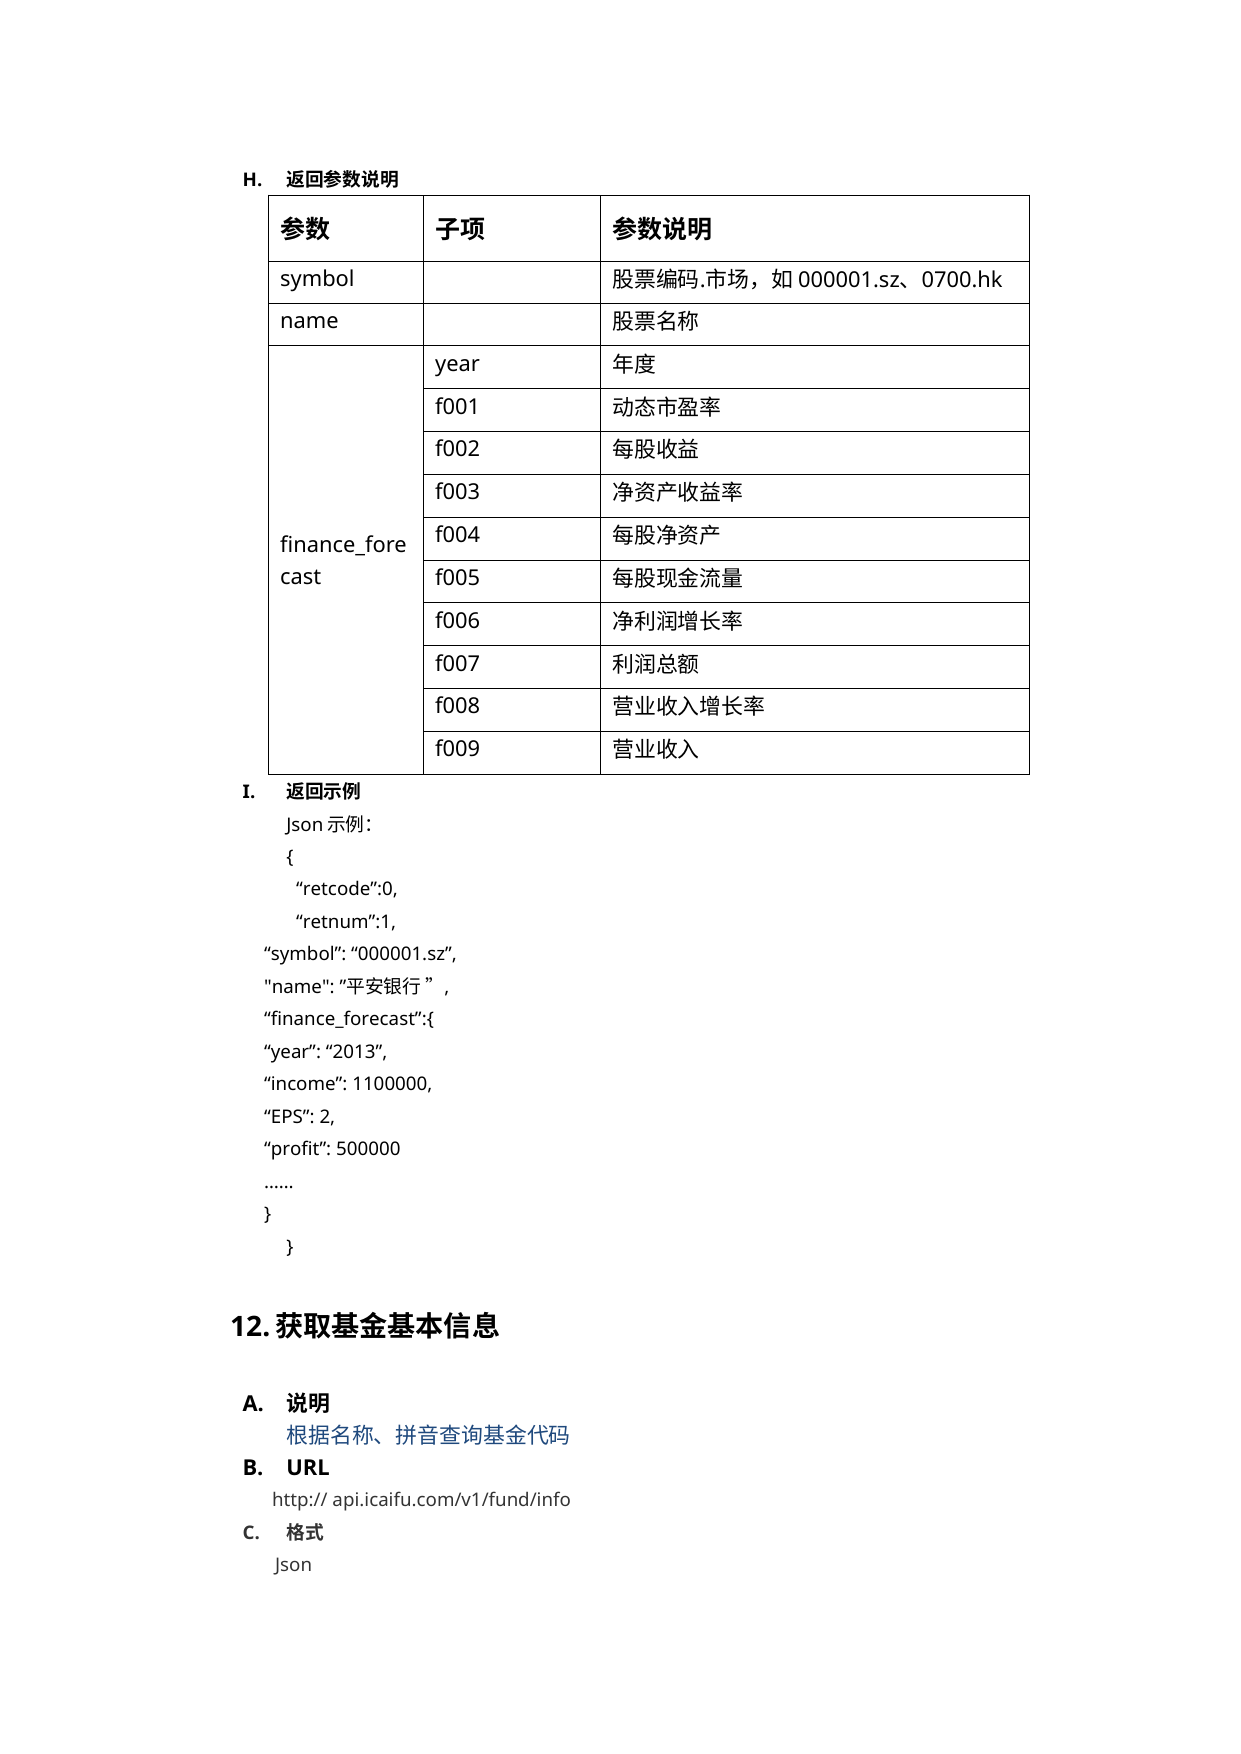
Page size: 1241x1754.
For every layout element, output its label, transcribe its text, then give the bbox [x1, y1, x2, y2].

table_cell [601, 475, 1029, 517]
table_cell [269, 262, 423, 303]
subtitle 获取基金基本信息 [230, 1291, 1053, 1356]
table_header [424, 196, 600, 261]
text } [264, 1197, 1053, 1229]
text “profit”: 500000 [264, 1132, 1053, 1164]
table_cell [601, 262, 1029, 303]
text “retnum”:1, [286, 904, 1053, 937]
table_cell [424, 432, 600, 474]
list 返回参数说明 [242, 162, 1053, 194]
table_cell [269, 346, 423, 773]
list 格式 [242, 1515, 1053, 1548]
list http:// api.icaifu.com/v1/fund/info [187, 1483, 1053, 1515]
text “retcode”:0, [286, 872, 1053, 904]
text “symbol”: “000001.sz”, "name": ”平安银行 ”, [264, 937, 1053, 1002]
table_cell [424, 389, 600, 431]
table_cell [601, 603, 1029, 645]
list URL [242, 1450, 1053, 1483]
text …… [264, 1164, 1053, 1197]
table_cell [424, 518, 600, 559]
text “EPS”: 2, [264, 1099, 1053, 1132]
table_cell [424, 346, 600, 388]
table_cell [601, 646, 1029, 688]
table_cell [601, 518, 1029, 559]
text “finance_forecast”:{ [264, 1002, 1053, 1034]
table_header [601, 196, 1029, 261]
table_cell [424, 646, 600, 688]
list 说明 [242, 1385, 1053, 1418]
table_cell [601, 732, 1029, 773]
text Json示例： [286, 807, 1053, 839]
text 根据名称、拼音查询基金代码 [286, 1418, 1053, 1450]
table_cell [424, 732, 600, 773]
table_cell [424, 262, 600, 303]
text “income”: 1100000, [264, 1067, 1053, 1099]
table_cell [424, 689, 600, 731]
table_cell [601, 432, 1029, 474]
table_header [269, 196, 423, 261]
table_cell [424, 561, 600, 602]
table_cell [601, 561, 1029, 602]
text “year”: “2013”, [264, 1034, 1053, 1067]
list 返回示例 [242, 774, 1053, 807]
text } [286, 1229, 1053, 1262]
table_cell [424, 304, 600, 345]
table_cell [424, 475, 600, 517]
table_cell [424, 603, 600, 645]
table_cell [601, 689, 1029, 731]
text { [286, 839, 1053, 872]
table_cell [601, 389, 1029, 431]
text Json [187, 1548, 1053, 1580]
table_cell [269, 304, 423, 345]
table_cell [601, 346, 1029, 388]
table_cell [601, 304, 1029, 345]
